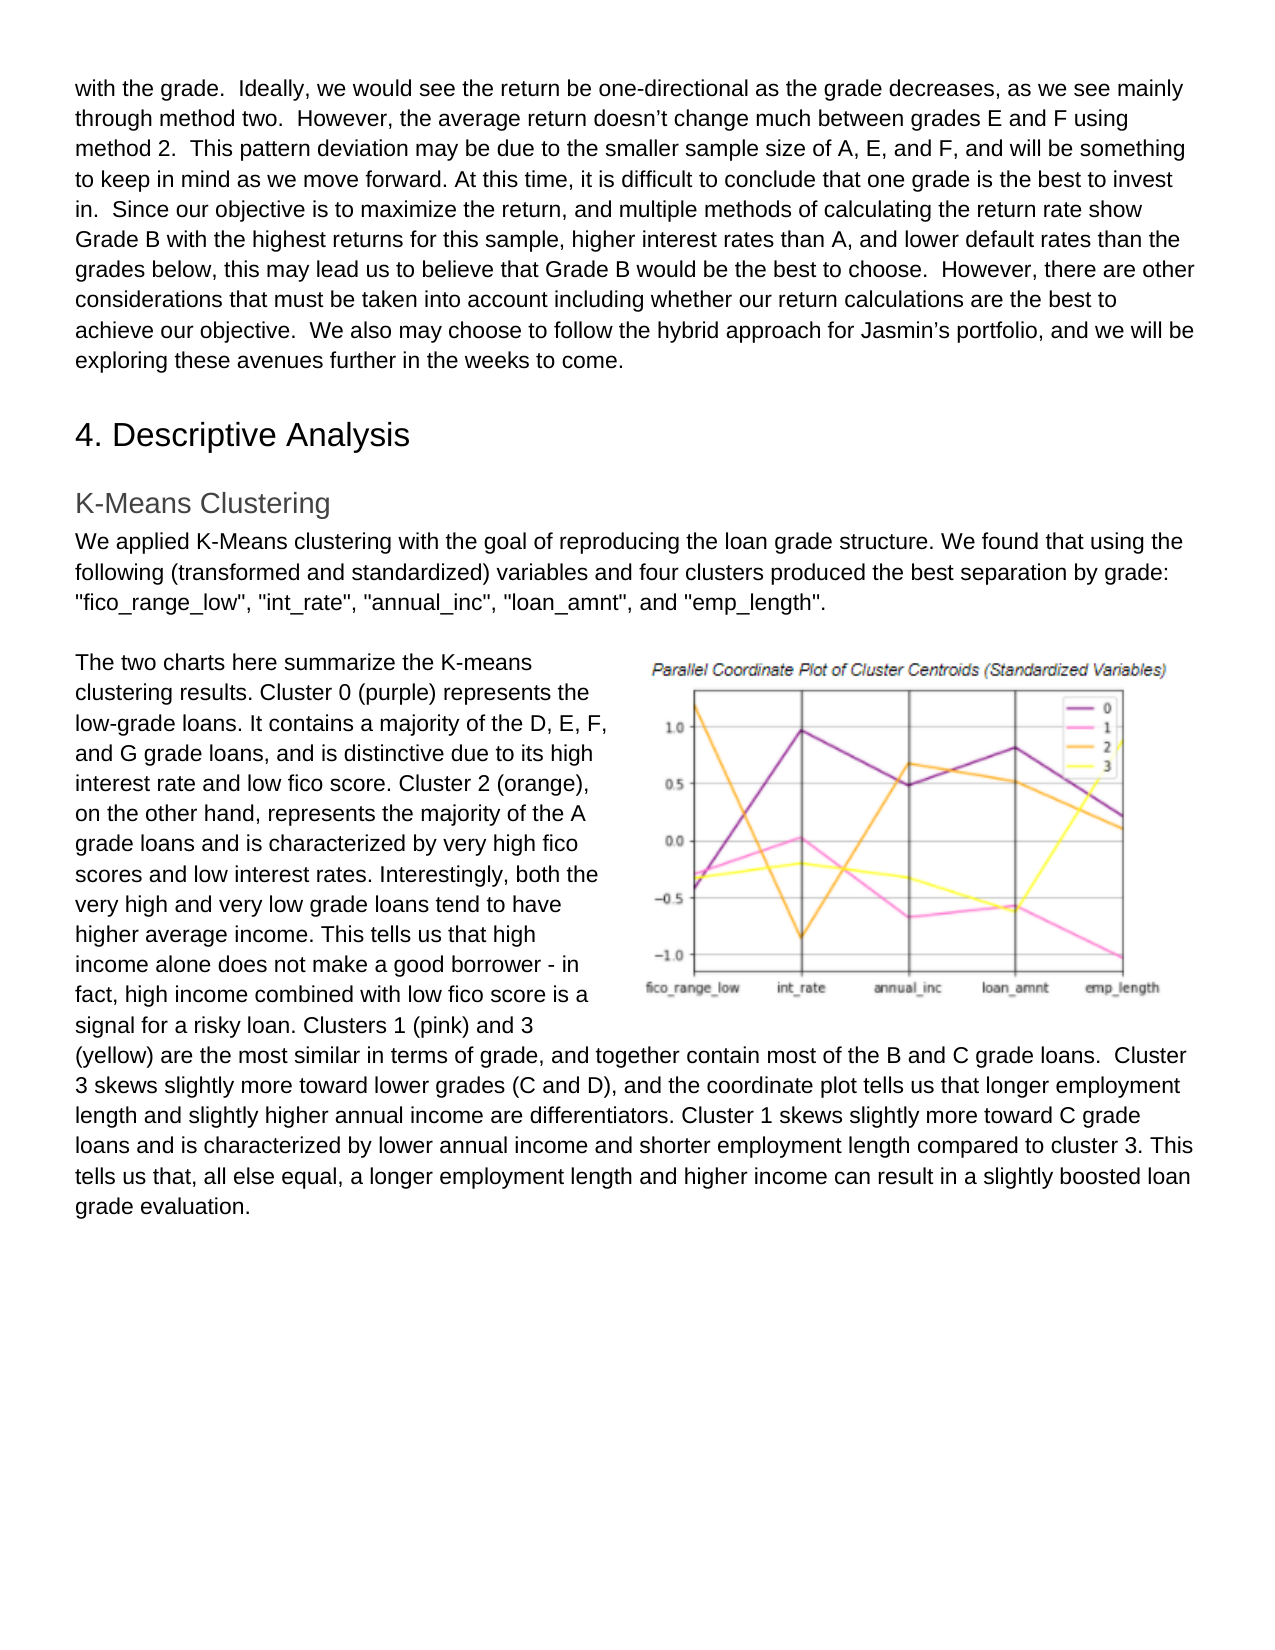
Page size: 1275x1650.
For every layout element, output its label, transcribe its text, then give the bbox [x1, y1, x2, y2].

picture [628, 640, 1182, 1015]
subtitle 4. Descriptive Analysis [75, 414, 1200, 453]
text We applied K-Means clustering with the goal of reproducing the loan grade structure. We found that using the following (transformed and standardized) variables and four clusters produced the best separation by grade: "fico_range_low", "int_rate", "annual_inc", "loan_amnt", and "emp_length". [75, 528, 1200, 615]
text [75, 75, 1200, 373]
subtitle K-Means Clustering [75, 486, 1200, 520]
